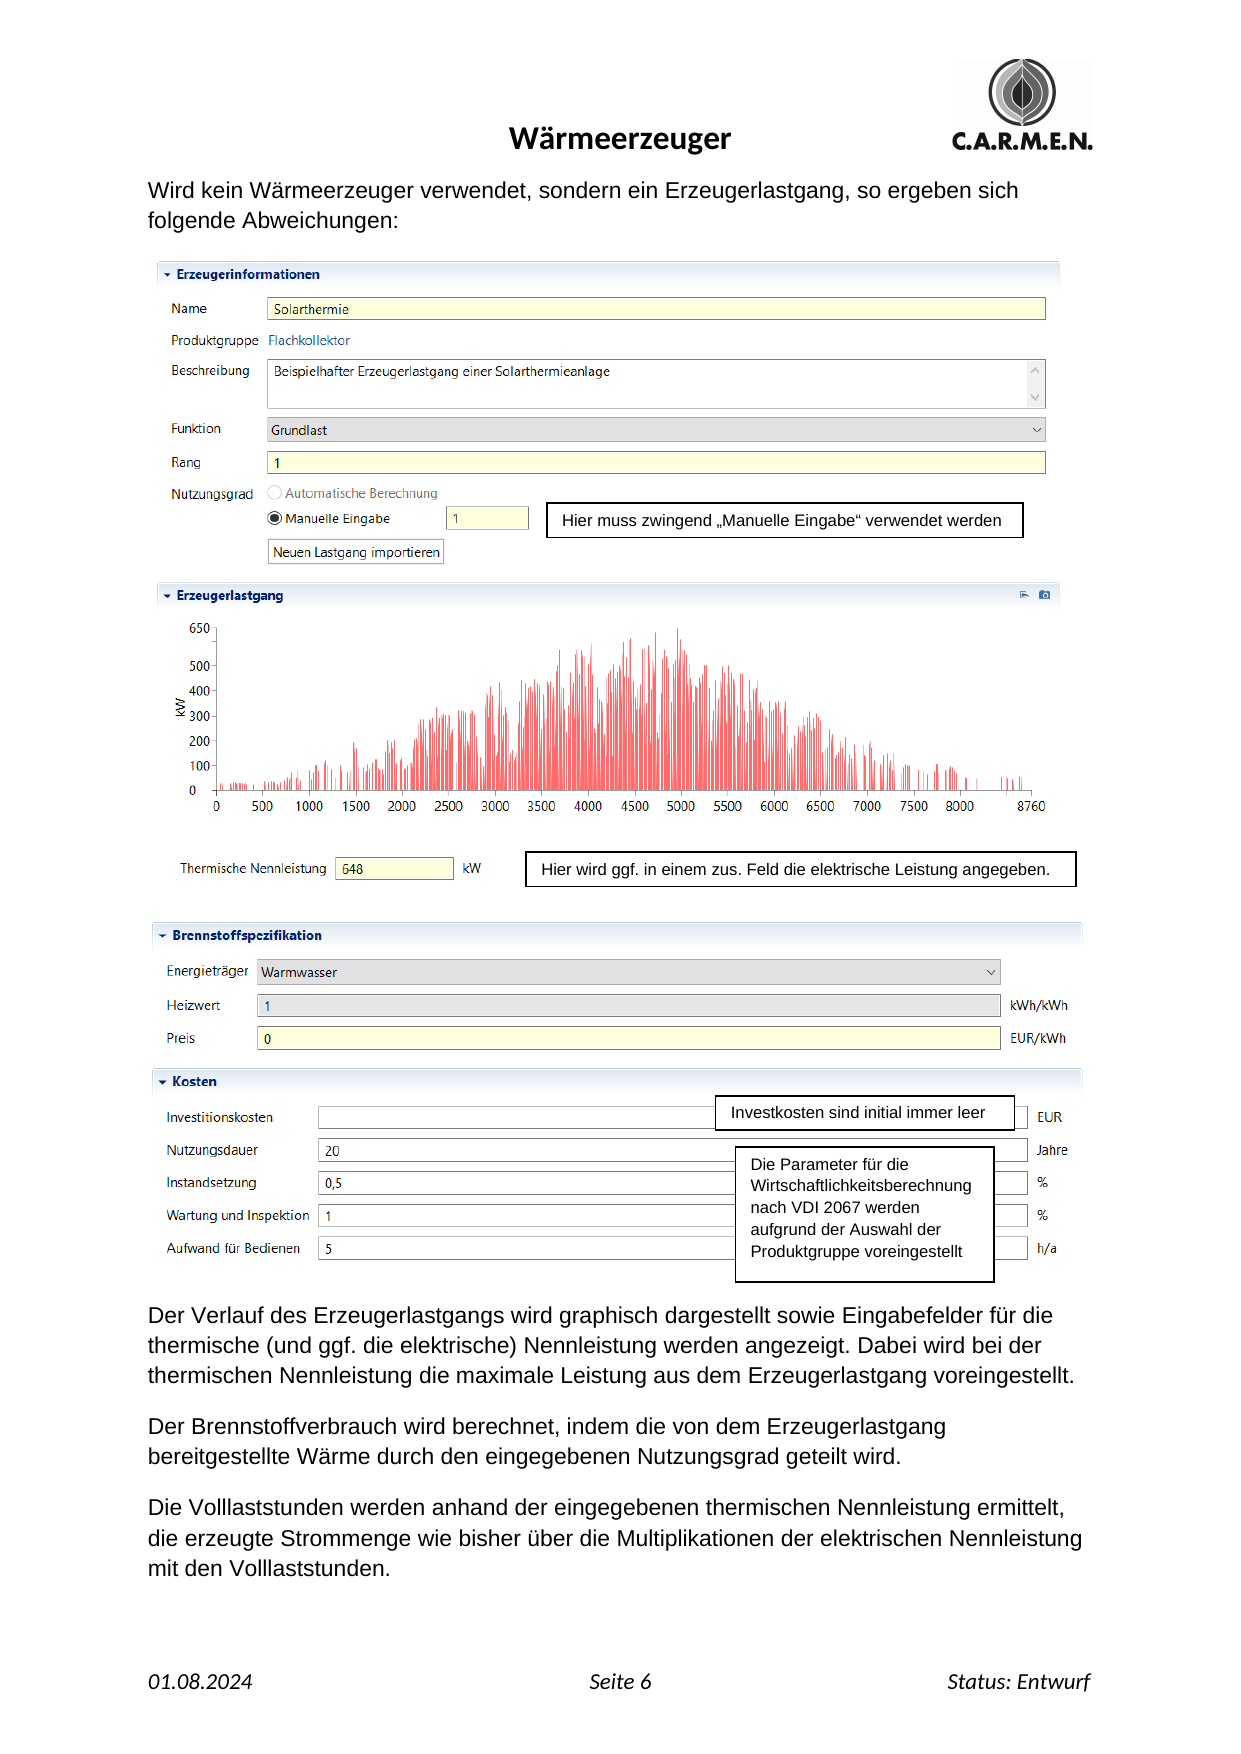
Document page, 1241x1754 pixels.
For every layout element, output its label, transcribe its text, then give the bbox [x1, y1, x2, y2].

picture [952, 59, 1093, 150]
picture [147, 915, 1093, 1277]
picture [147, 258, 1067, 891]
text Die Volllaststunden werden anhand der eingegebenen thermischen Nennleistung ermittelt, die erzeugte Strommenge wie bisher über die Multiplikationen der elektrischen Nennleistung mit den Volllaststunden. [148, 1494, 1092, 1581]
text Der Verlauf des Erzeugerlastgangs wird graphisch dargestellt sowie Eingabefelder für die thermische (und ggf. die elektrische) Nennleistung werden angezeigt. Dabei wird bei der thermischen Nennleistung die maximale Leistung aus dem Erzeugerlastgang voreingestellt. [148, 1302, 1092, 1388]
text Wird kein Wärmeerzeuger verwendet, sondern ein Erzeugerlastgang, so ergeben sich folgende Abweichungen: [148, 177, 1092, 234]
text Der Brennstoffverbrauch wird berechnet, indem die von dem Erzeugerlastgang bereitgestellte Wärme durch den eingegebenen Nutzungsgrad geteilt wird. [148, 1413, 1092, 1469]
